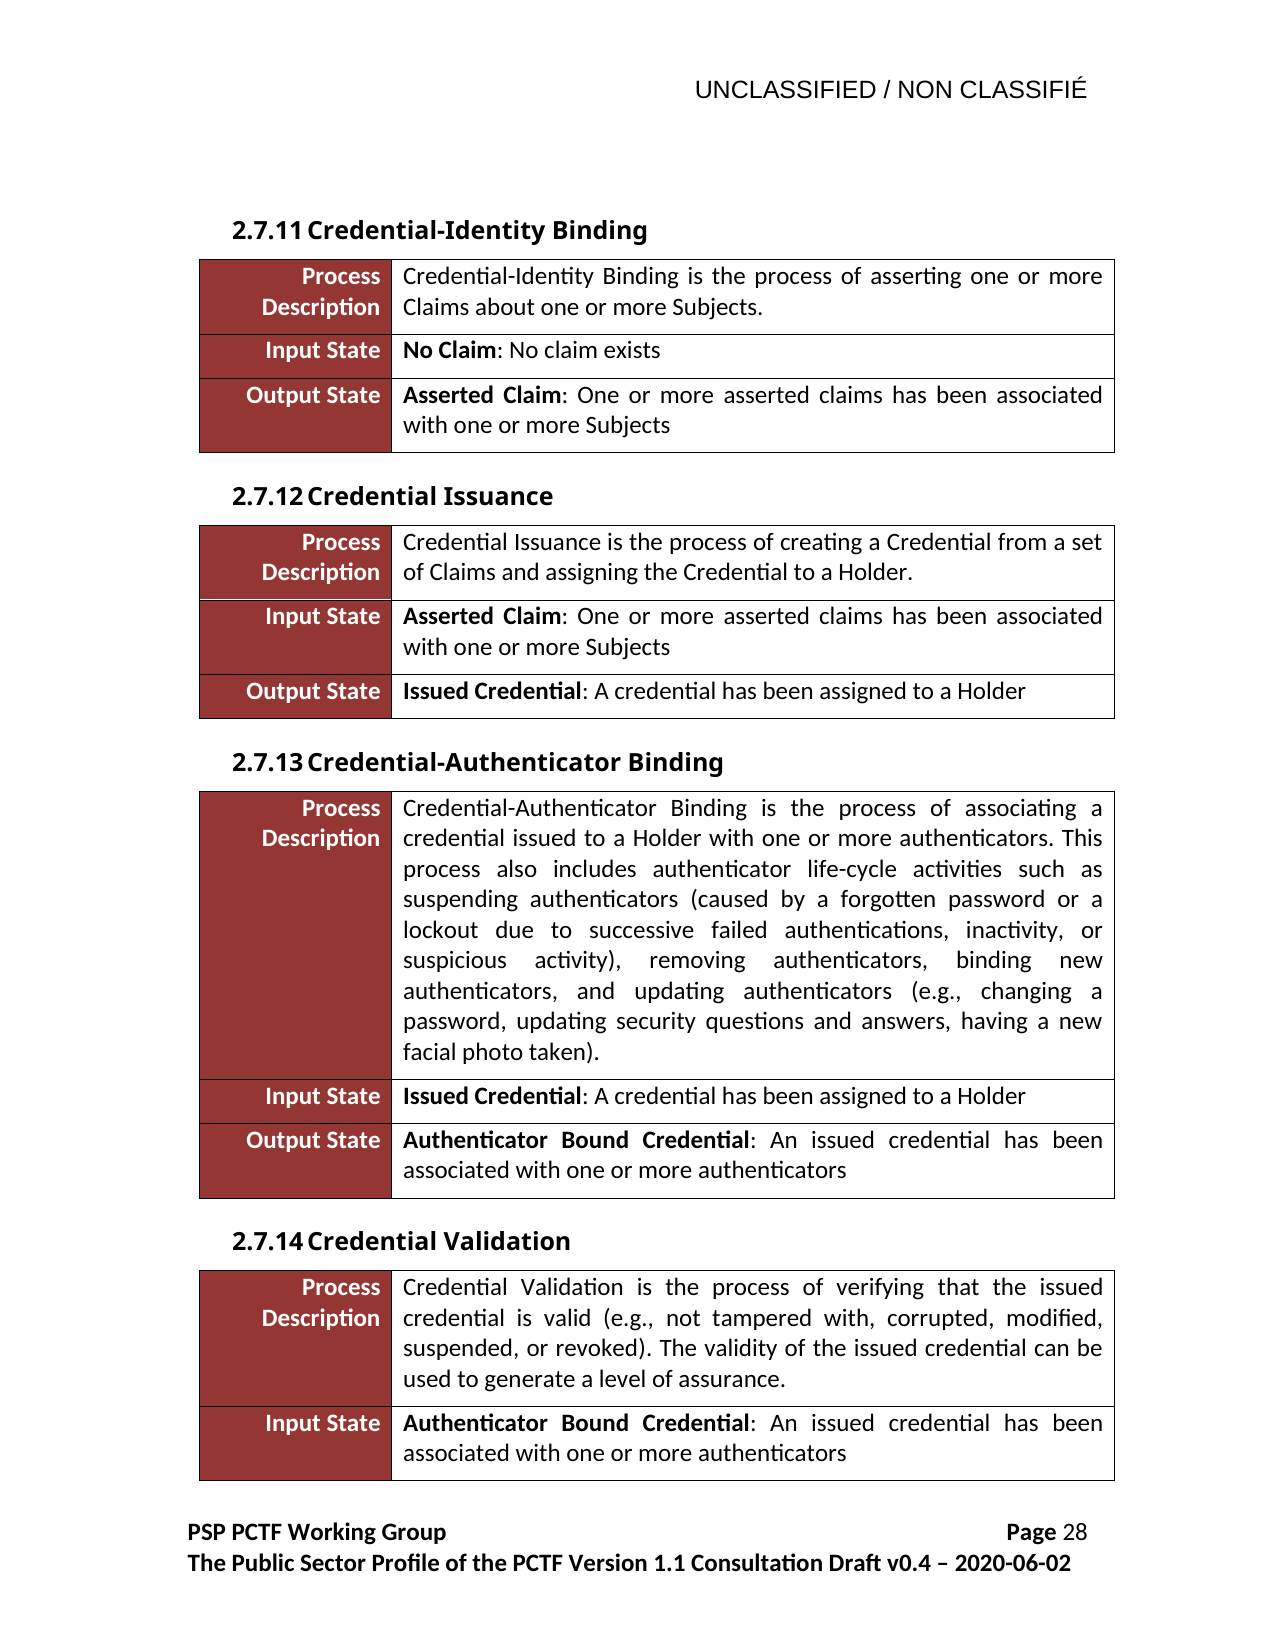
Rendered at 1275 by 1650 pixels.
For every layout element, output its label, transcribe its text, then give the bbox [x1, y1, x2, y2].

table_cell Output State [200, 379, 391, 452]
table_cell Authenticator Bound Credential: An issued credential has been associated with one or more authenticators [392, 1124, 1114, 1198]
table_cell Issued Credential: A credential has been assigned to a Holder [392, 675, 1114, 718]
table_header Credential-Identity Binding is the process of asserting one or more Claims about one or more Subjects. [392, 260, 1114, 334]
table_cell Input State [200, 1407, 391, 1480]
table_cell No Claim: No claim exists [392, 335, 1114, 378]
table_cell Asserted Claim: One or more asserted claims has been associated with one or more Subjects [392, 601, 1114, 674]
table_cell Output State [200, 675, 391, 718]
table_cell Authenticator Bound Credential: An issued credential has been associated with one or more authenticators [392, 1407, 1114, 1480]
table_cell Input State [200, 335, 391, 378]
table_header Credential Validation is the process of verifying that the issued credential is valid (e.g., not tampered with, corrupted, modified, suspended, or revoked). The validity of the issued credential can be used to generate a level of assurance. [392, 1271, 1114, 1406]
table_header Process Description [200, 792, 391, 1079]
table_cell Issued Credential: A credential has been assigned to a Holder [392, 1080, 1114, 1123]
table_header Process Description [200, 526, 391, 599]
table_cell Asserted Claim: One or more asserted claims has been associated with one or more Subjects [392, 379, 1114, 452]
table_header Process Description [200, 260, 391, 334]
table_header Credential-Authenticator Binding is the process of associating a credential issued to a Holder with one or more authenticators. This process also includes authenticator life-cycle activities such as suspending authenticators (caused by a forgotten password or a lockout due to successive failed authentications, inactivity, or suspicious activity), removing authenticators, binding new authenticators, and updating authenticators (e.g., changing a password, updating security questions and answers, having a new facial photo taken). [392, 792, 1114, 1079]
table_cell Input State [200, 601, 391, 674]
subtitle Credential-Authenticator Binding [232, 744, 1087, 778]
table_header Credential Issuance is the process of creating a Credential from a set of Claims and assigning the Credential to a Holder. [392, 526, 1114, 599]
table_cell Input State [200, 1080, 391, 1123]
subtitle Credential-Identity Binding [232, 212, 1087, 247]
table_header Process Description [200, 1271, 391, 1406]
table_cell Output State [200, 1124, 391, 1198]
subtitle Credential Issuance [232, 478, 1087, 512]
subtitle Credential Validation [232, 1224, 1087, 1258]
